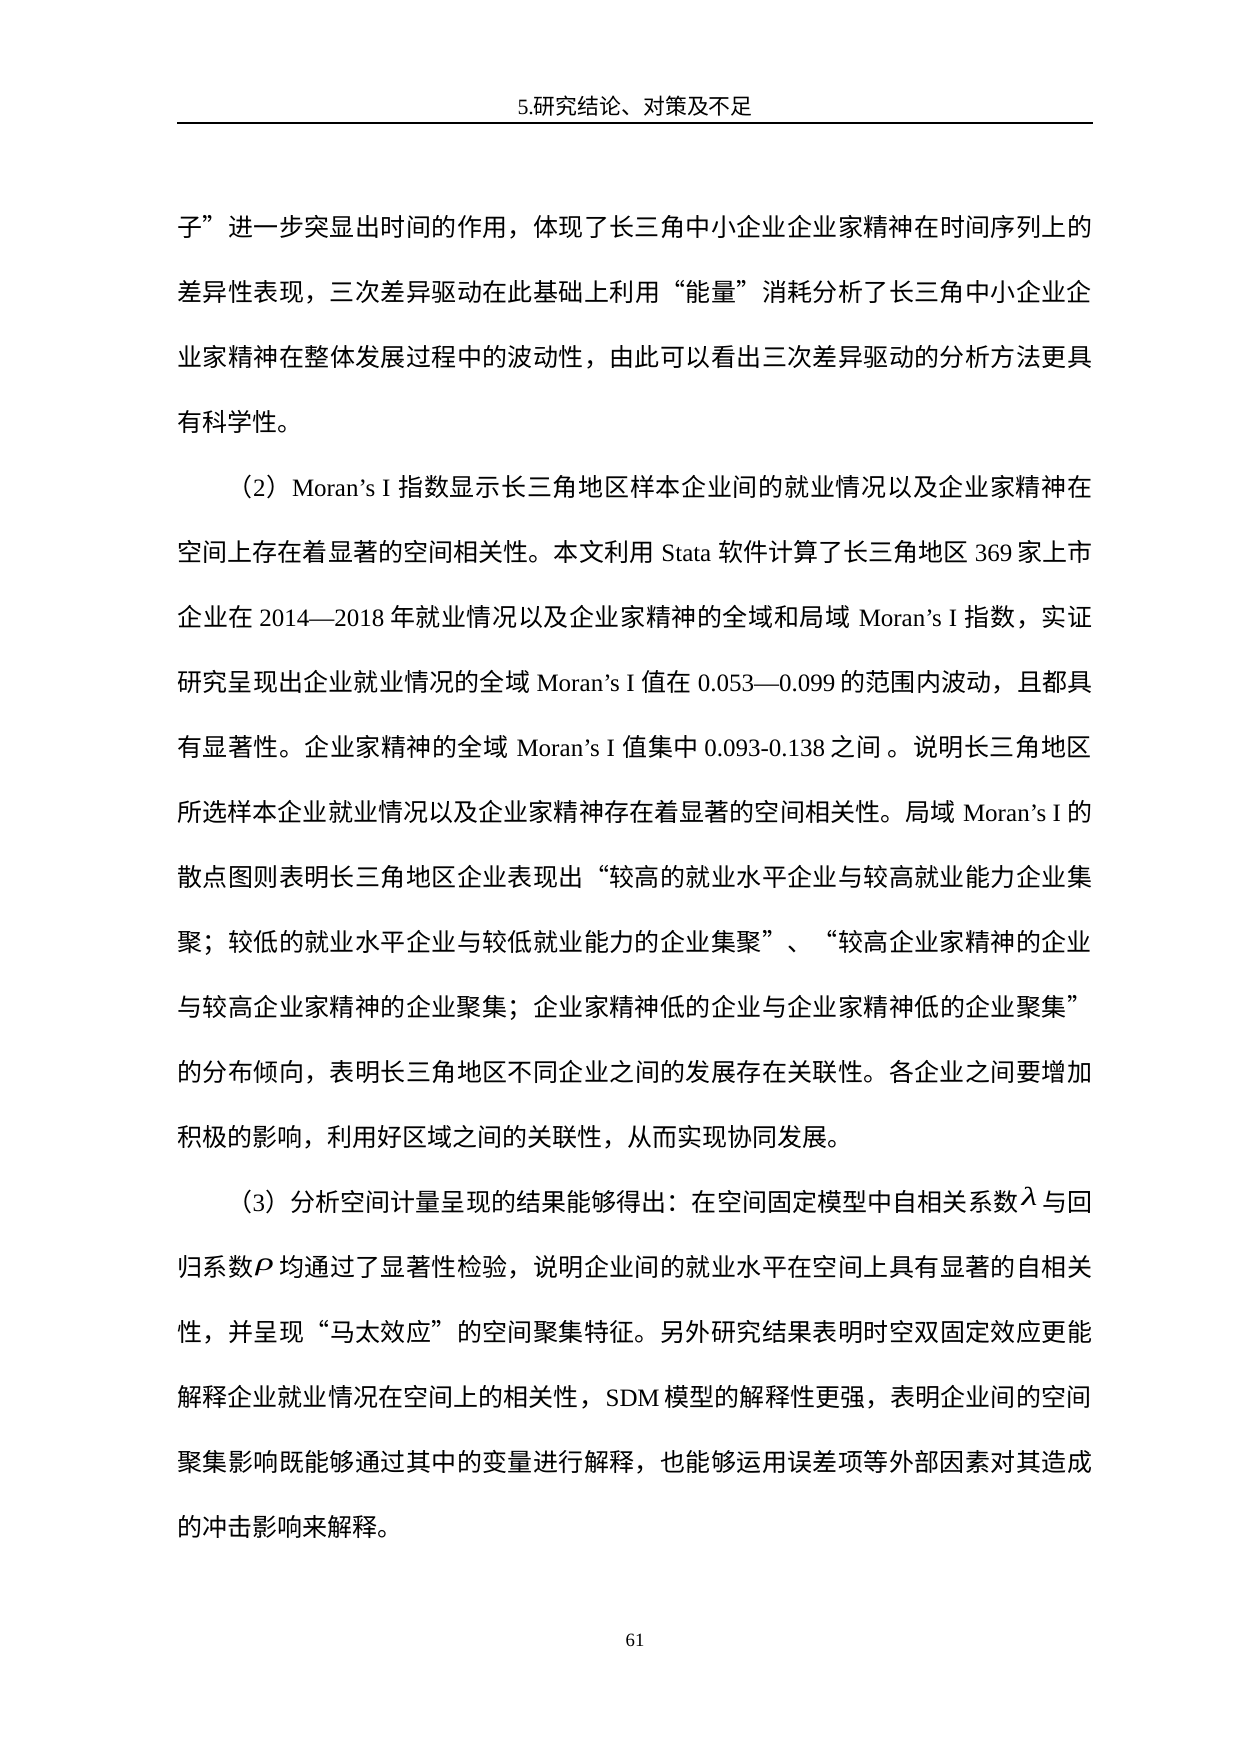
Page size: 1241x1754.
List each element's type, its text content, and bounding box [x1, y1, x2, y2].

text （3）分析空间计量呈现的结果能够得出：在空间固定模型中自相关系数与回归系数均通过了显著性检验，说明企业间的就业水平在空间上具有显著的自相关性，并呈现“马太效应”的空间聚集特征。另外研究结果表明时空双固定效应更能解释企业就业情况在空间上的相关性，SDM模型的解释性更强，表明企业间的空间聚集影响既能够通过其中的变量进行解释，也能够运用误差项等外部因素对其造成的冲击影响来解释。 [177, 1168, 1093, 1558]
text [177, 193, 1093, 453]
text （2）Moran’s I 指数显示长三角地区样本企业间的就业情况以及企业家精神在空间上存在着显著的空间相关性。本文利用 Stata 软件计算了长三角地区369家上市企业在2014—2018年就业情况以及企业家精神的全域和局域 Moran’s I 指数，实证研究呈现出企业就业情况的全域 Moran’s I 值在 0.053—0.099的范围内波动，且都具有显著性。企业家精神的全域 Moran’s I 值集中0.093-0.138之间 。说明长三角地区所选样本企业就业情况以及企业家精神存在着显著的空间相关性。局域Moran’s I 的散点图则表明长三角地区企业表现出“较高的就业水平企业与较高就业能力企业集聚；较低的就业水平企业与较低就业能力的企业集聚”、“较高企业家精神的企业与较高企业家精神的企业聚集；企业家精神低的企业与企业家精神低的企业聚集”的分布倾向，表明长三角地区不同企业之间的发展存在关联性。各企业之间要增加积极的影响，利用好区域之间的关联性，从而实现协同发展。 [177, 453, 1093, 1168]
